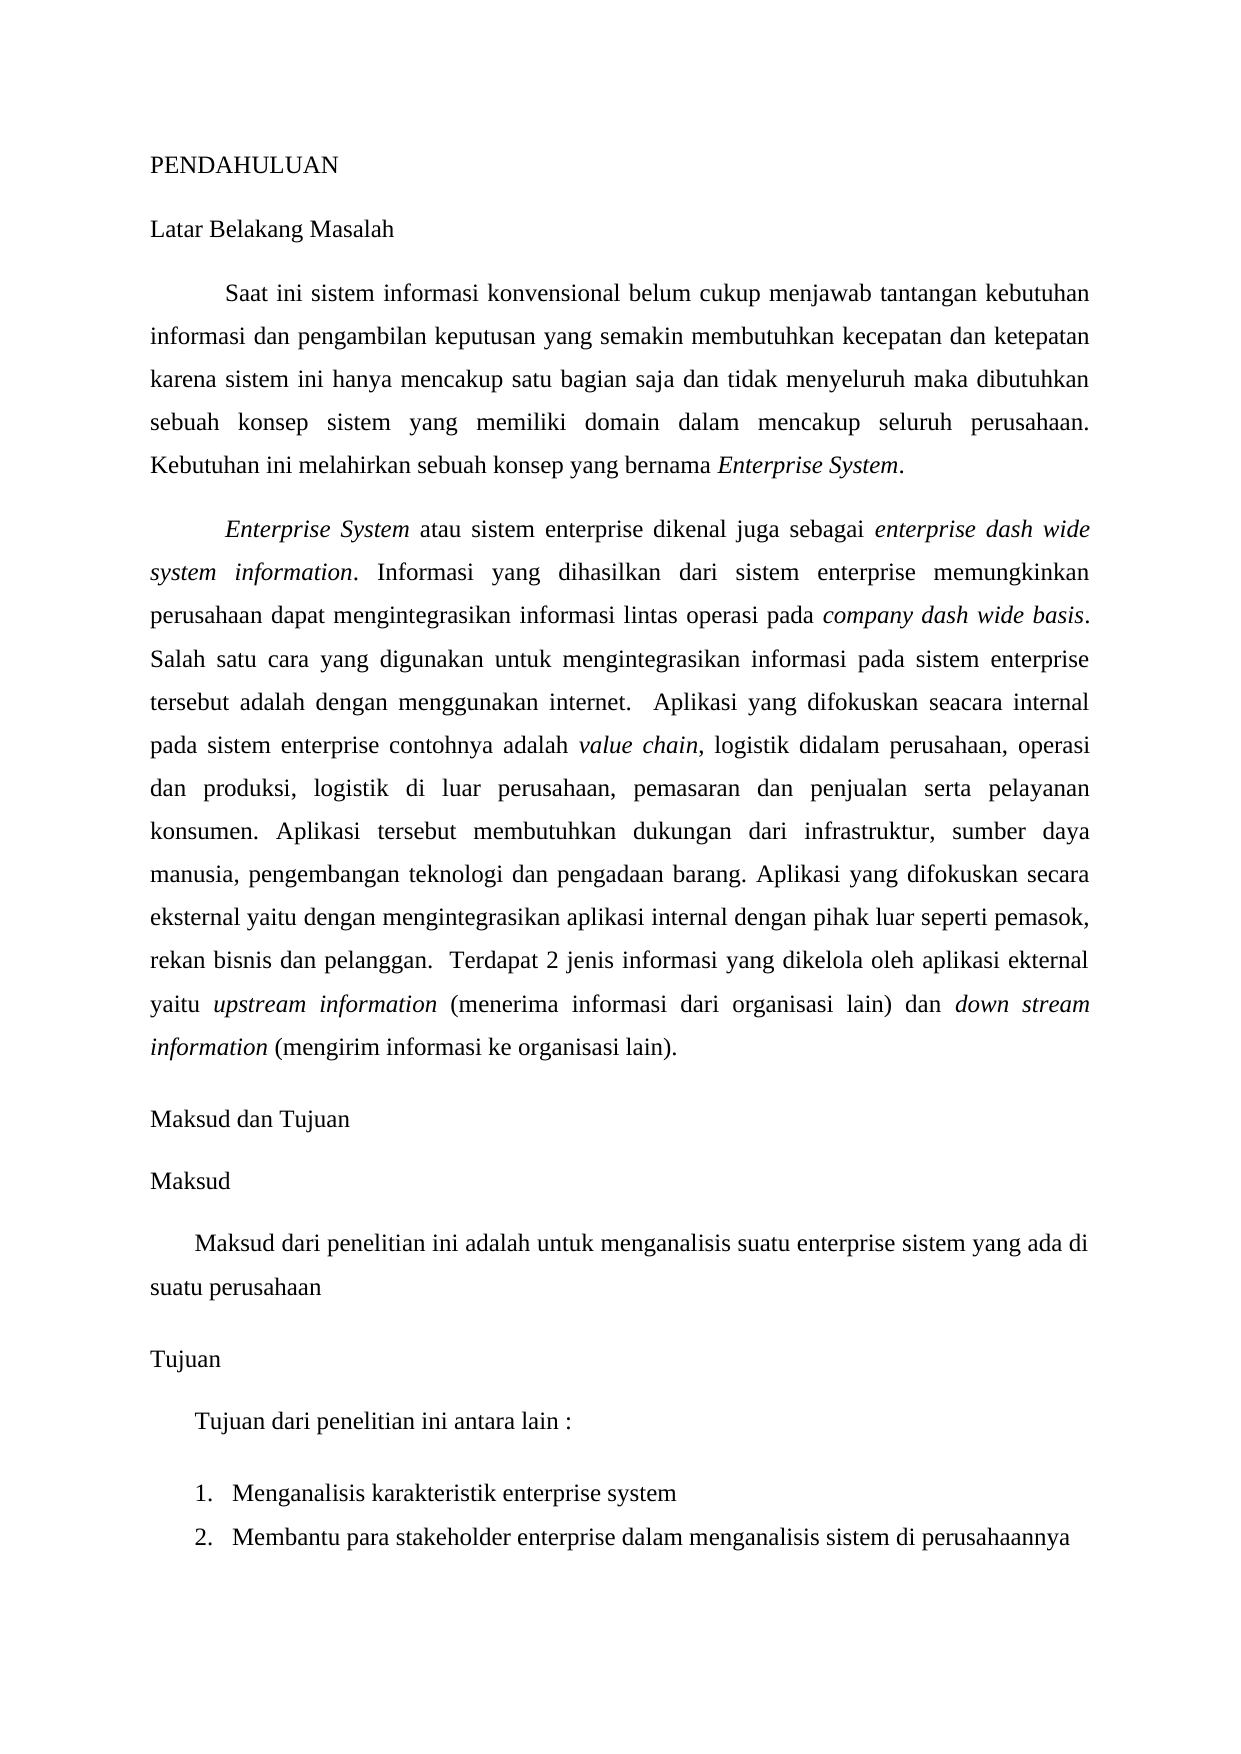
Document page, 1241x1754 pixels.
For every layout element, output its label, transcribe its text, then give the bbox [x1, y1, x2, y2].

text Tujuan dari penelitian ini antara lain : [150, 1406, 1090, 1435]
text Latar Belakang Masalah [150, 214, 1090, 243]
text Tujuan [150, 1344, 1090, 1373]
text Maksud [150, 1166, 1090, 1195]
text Maksud dan Tujuan [150, 1104, 1090, 1133]
text Enterprise System atau sistem enterprise dikenal juga sebagai enterprise dash wide system information. Informasi yang dihasilkan dari sistem enterprise memungkinkan perusahaan dapat mengintegrasikan informasi lintas operasi pada company dash wide basis. Salah satu cara yang digunakan untuk mengintegrasikan informasi pada sistem enterprise tersebut adalah dengan menggunakan internet. Aplikasi yang difokuskan seacara internal pada sistem enterprise contohnya adalah value chain, logistik didalam perusahaan, operasi dan produksi, logistik di luar perusahaan, pemasaran dan penjualan serta pelayanan konsumen. Aplikasi tersebut membutuhkan dukungan dari infrastruktur, sumber daya manusia, pengembangan teknologi dan pengadaan barang. Aplikasi yang difokuskan secara eksternal yaitu dengan mengintegrasikan aplikasi internal dengan pihak luar seperti pemasok, rekan bisnis dan pelanggan. Terdapat 2 jenis informasi yang dikelola oleh aplikasi ekternal yaitu upstream information (menerima informasi dari organisasi lain) dan down stream information (mengirim informasi ke organisasi lain). [150, 514, 1090, 1061]
list Menganalisis karakteristik enterprise system [194, 1478, 1090, 1507]
text Maksud dari penelitian ini adalah untuk menganalisis suatu enterprise sistem yang ada di suatu perusahaan [150, 1228, 1090, 1300]
list Membantu para stakeholder enterprise dalam menganalisis sistem di perusahaannya [194, 1522, 1090, 1550]
text PENDAHULUAN [150, 150, 1090, 179]
text Saat ini sistem informasi konvensional belum cukup menjawab tantangan kebutuhan informasi dan pengambilan keputusan yang semakin membutuhkan kecepatan dan ketepatan karena sistem ini hanya mencakup satu bagian saja dan tidak menyeluruh maka dibutuhkan sebuah konsep sistem yang memiliki domain dalam mencakup seluruh perusahaan. Kebutuhan ini melahirkan sebuah konsep yang bernama Enterprise System. [150, 278, 1090, 479]
